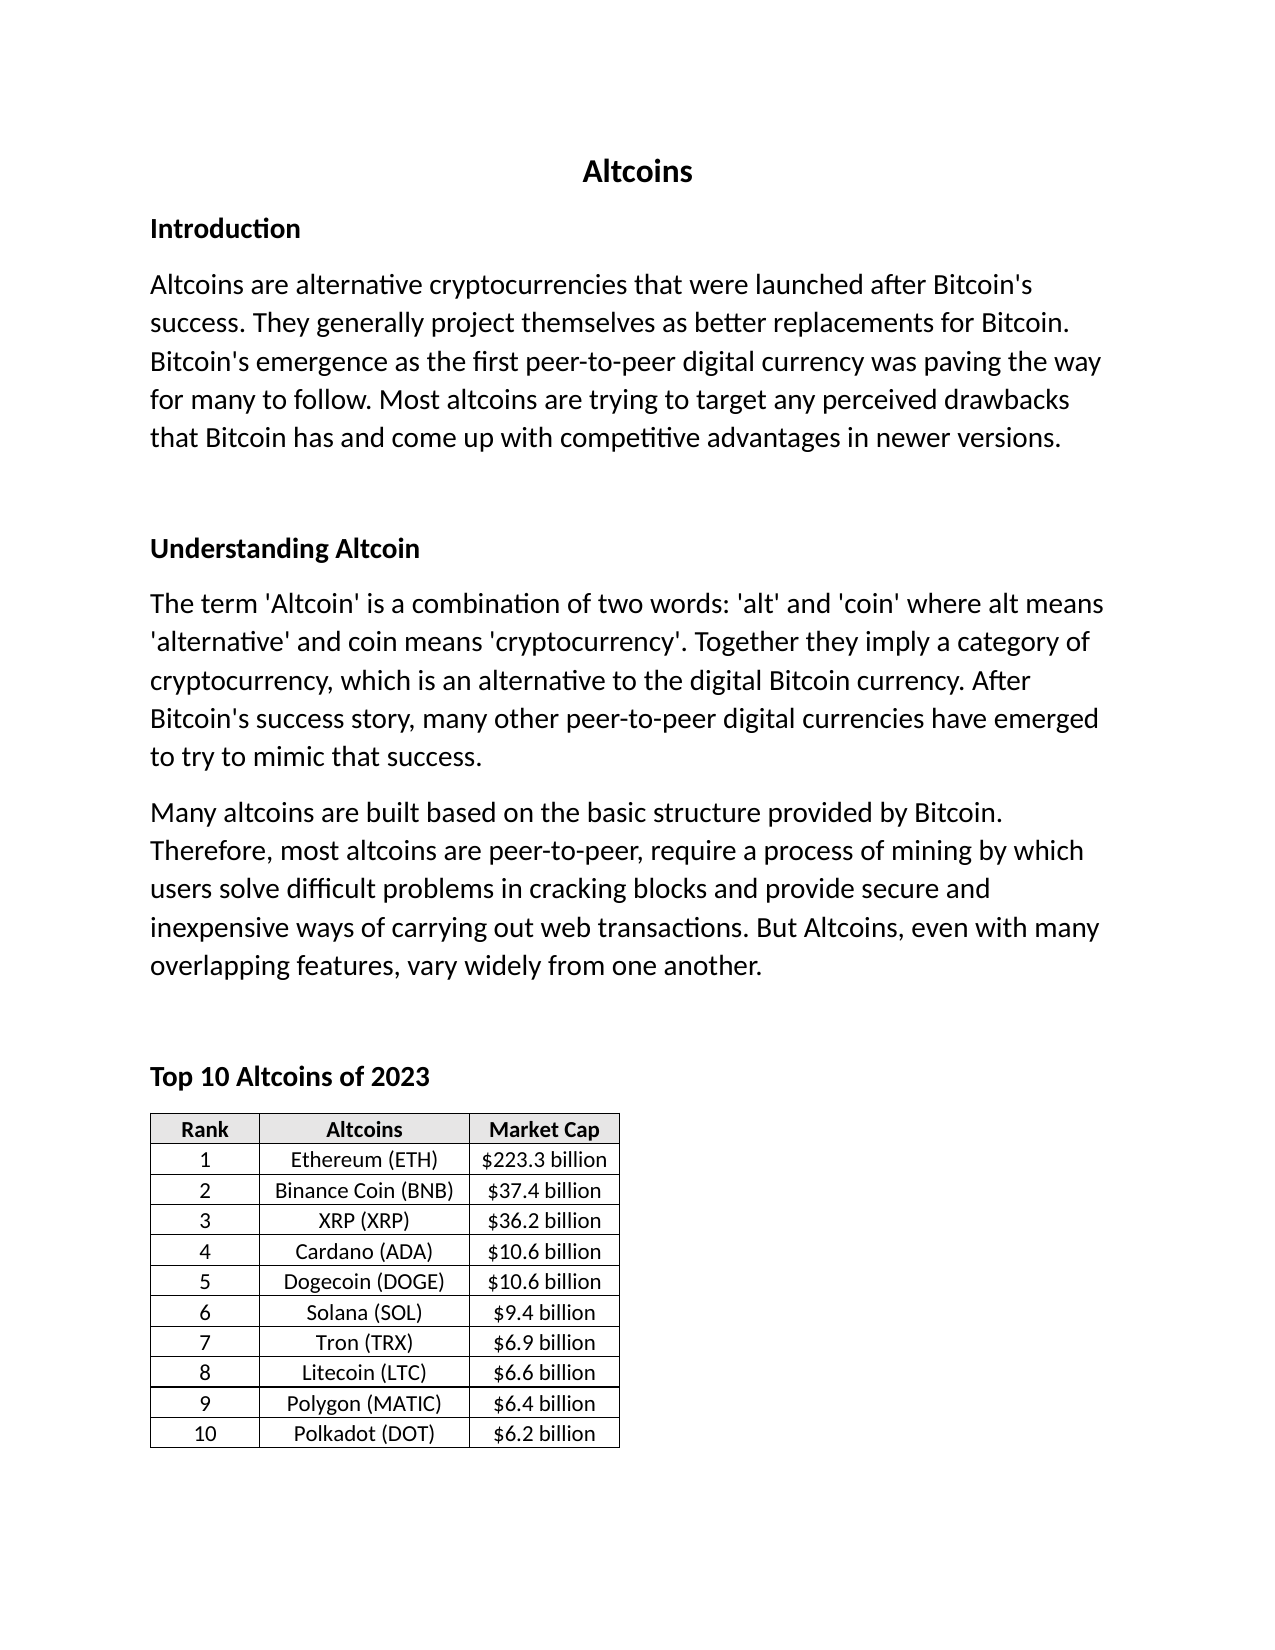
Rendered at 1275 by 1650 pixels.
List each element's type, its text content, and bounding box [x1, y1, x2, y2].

table_cell $10.6 billion [470, 1266, 619, 1295]
text Many altcoins are built based on the basic structure provided by Bitcoin. Therefore, most altcoins are peer-to-peer, require a process of mining by which users solve difficult problems in cracking blocks and provide secure and inexpensive ways of carrying out web transactions. But Altcoins, even with many overlapping features, vary widely from one another. [150, 794, 1125, 983]
table_cell $36.2 billion [470, 1205, 619, 1234]
table_cell $10.6 billion [470, 1235, 619, 1265]
table_cell Dogecoin (DOGE) [260, 1266, 469, 1295]
text Altcoins are alternative cryptocurrencies that were launched after Bitcoin's success. They generally project themselves as better replacements for Bitcoin. Bitcoin's emergence as the first peer-to-peer digital currency was paving the way for many to follow. Most altcoins are trying to target any perceived drawbacks that Bitcoin has and come up with competitive advantages in newer versions. [150, 266, 1125, 455]
table_cell $6.4 billion [470, 1388, 619, 1417]
table_cell Binance Coin (BNB) [260, 1175, 469, 1204]
table_cell 10 [151, 1418, 259, 1447]
table_cell 1 [151, 1144, 259, 1173]
table_cell Polygon (MATIC) [260, 1388, 469, 1417]
table_cell 4 [151, 1235, 259, 1265]
table_cell Polkadot (DOT) [260, 1418, 469, 1447]
table_cell Ethereum (ETH) [260, 1144, 469, 1173]
table_header Rank [151, 1114, 259, 1143]
table_header Altcoins [260, 1114, 469, 1143]
table_cell 5 [151, 1266, 259, 1295]
table_cell 3 [151, 1205, 259, 1234]
table_cell $6.2 billion [470, 1418, 619, 1447]
table_cell 2 [151, 1175, 259, 1204]
table_cell 7 [151, 1327, 259, 1356]
text Top 10 Altcoins of 2023 [150, 1058, 1125, 1093]
table_cell $223.3 billion [470, 1144, 619, 1173]
table_cell 6 [151, 1296, 259, 1326]
table_cell Litecoin (LTC) [260, 1357, 469, 1386]
text The term 'Altcoin' is a combination of two words: 'alt' and 'coin' where alt means 'alternative' and coin means 'cryptocurrency'. Together they imply a category of cryptocurrency, which is an alternative to the digital Bitcoin currency. After Bitcoin's success story, many other peer-to-peer digital currencies have emerged to try to mimic that success. [150, 585, 1125, 774]
table_cell Tron (TRX) [260, 1327, 469, 1356]
table_cell 9 [151, 1388, 259, 1417]
table_cell $6.6 billion [470, 1357, 619, 1386]
text Introduction [150, 211, 1125, 246]
table_cell Cardano (ADA) [260, 1235, 469, 1265]
table_cell $9.4 billion [470, 1296, 619, 1326]
table_cell $6.9 billion [470, 1327, 619, 1356]
text Altcoins [150, 150, 1125, 191]
table_cell Solana (SOL) [260, 1296, 469, 1326]
table_cell $37.4 billion [470, 1175, 619, 1204]
table_cell XRP (XRP) [260, 1205, 469, 1234]
text Understanding Altcoin [150, 530, 1125, 565]
table_header Market Cap [470, 1114, 619, 1143]
table_cell 8 [151, 1357, 259, 1386]
